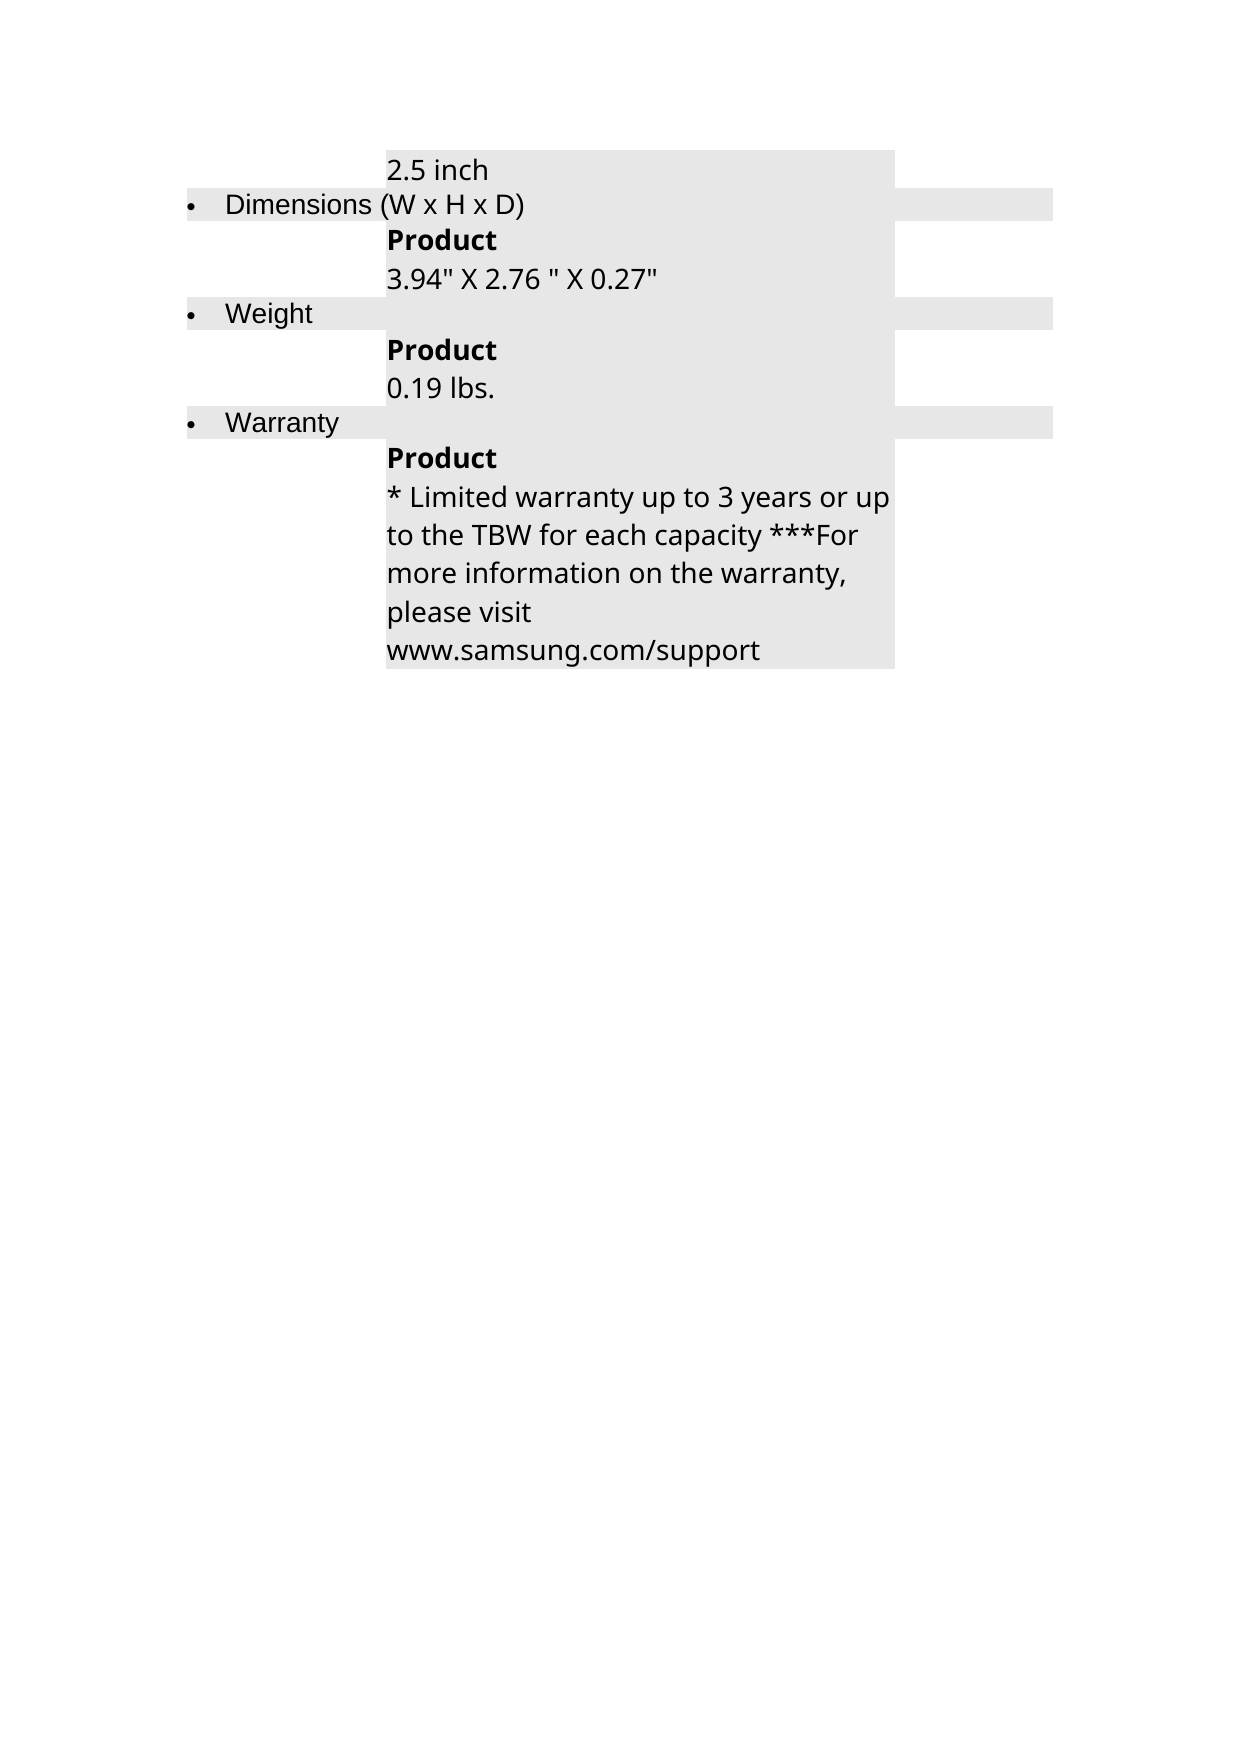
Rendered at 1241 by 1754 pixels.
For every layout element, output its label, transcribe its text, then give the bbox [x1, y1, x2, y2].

list Dimensions (W x H x D) [187, 188, 1053, 221]
text Product [386, 439, 895, 477]
text 3.94" X 2.76 " X 0.27" [386, 259, 895, 297]
text 2.5 inch [386, 150, 895, 188]
text Product [386, 221, 895, 259]
text * Limited warranty up to 3 years or up to the TBW for each capacity ***For more information on the warranty, please visit www.samsung.com/support [386, 477, 895, 669]
list Weight [187, 297, 1053, 330]
list Warranty [187, 406, 1053, 439]
text Product [386, 330, 895, 368]
text 0.19 lbs. [386, 368, 895, 406]
